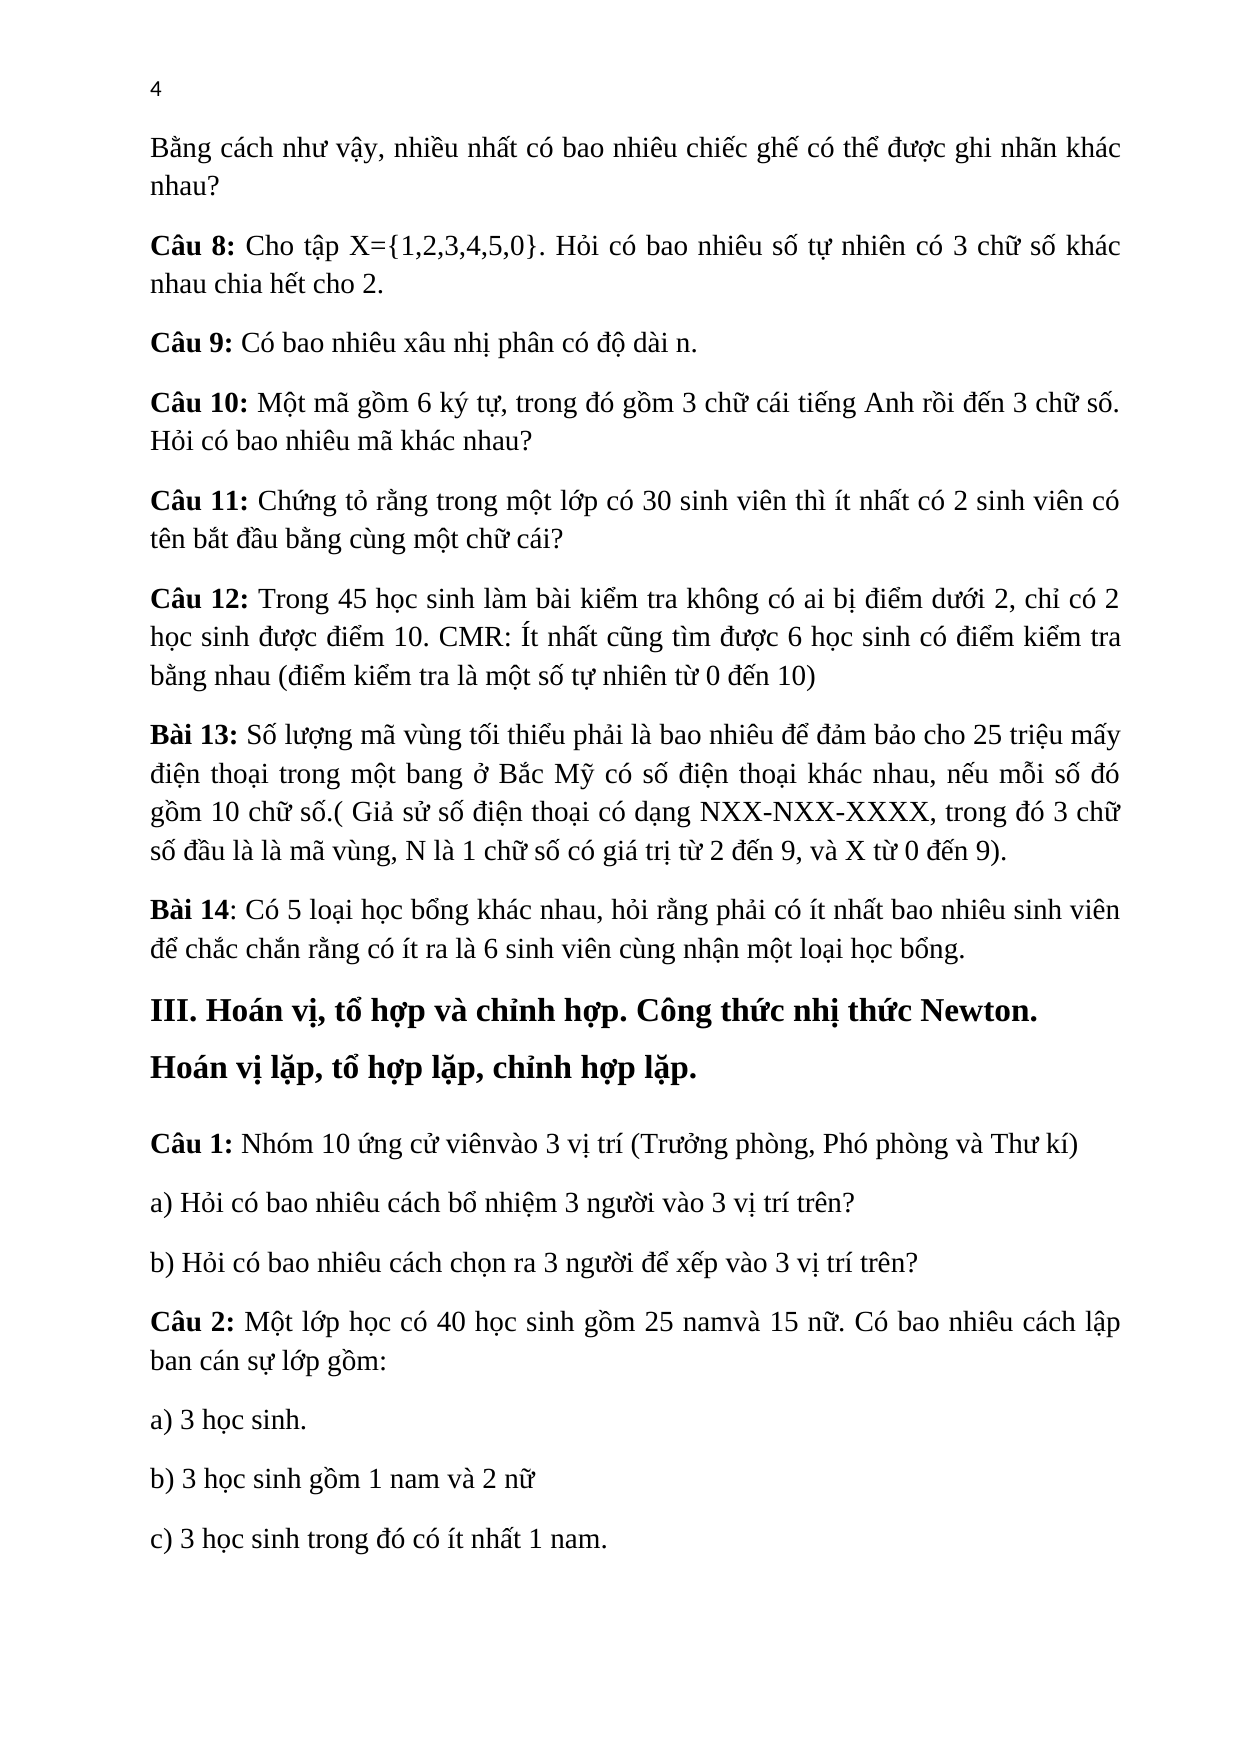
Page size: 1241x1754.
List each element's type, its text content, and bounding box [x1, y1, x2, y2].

text III. Hoán vị, tổ hợp và chỉnh hợp. Công thức nhị thức Newton. [150, 990, 1122, 1028]
text Câu 2: Một lớp học có 40 học sinh gồm 25 namvà 15 nữ. Có bao nhiêu cách lập ban cán sự lớp gồm: [150, 1304, 1122, 1376]
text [150, 130, 1122, 202]
text a) 3 học sinh. [150, 1402, 1122, 1436]
text b) Hỏi có bao nhiêu cách chọn ra 3 người để xếp vào 3 vị trí trên? [150, 1245, 1122, 1278]
text Câu 9: Có bao nhiêu xâu nhị phân có độ dài n. [150, 326, 1122, 359]
text b) 3 học sinh gồm 1 nam và 2 nữ [150, 1461, 1122, 1495]
text Câu 1: Nhóm 10 ứng cử viênvào 3 vị trí (Trưởng phòng, Phó phòng và Thư kí) [150, 1126, 1122, 1159]
text Câu 12: Trong 45 học sinh làm bài kiểm tra không có ai bị điểm dưới 2, chỉ có 2 học sinh được điểm 10. CMR: Ít nhất cũng tìm được 6 học sinh có điểm kiểm tra bằng nhau (điểm kiểm tra là một số tự nhiên từ 0 đến 10) [150, 581, 1122, 691]
text c) 3 học sinh trong đó có ít nhất 1 nam. [150, 1521, 1122, 1554]
text Câu 8: Cho tập X={1,2,3,4,5,0}. Hỏi có bao nhiêu số tự nhiên có 3 chữ số khác nhau chia hết cho 2. [150, 228, 1122, 300]
text Bài 14: Có 5 loại học bổng khác nhau, hỏi rằng phải có ít nhất bao nhiêu sinh viên để chắc chắn rằng có ít ra là 6 sinh viên cùng nhận một loại học bổng. [150, 892, 1122, 964]
list Bài 13: Số lượng mã vùng tối thiểu phải là bao nhiêu để đảm bảo cho 25 triệu mấy điện thoại trong một bang ở Bắc Mỹ có số điện thoại khác nhau, nếu mỗi số đó gồm 10 chữ số.( Giả sử số điện thoại có dạng NXX-NXX-XXXX, trong đó 3 chữ số đầu là là mã vùng, N là 1 chữ số có giá trị từ 2 đến 9, và X từ 0 đến 9). [150, 717, 1122, 866]
text a) Hỏi có bao nhiêu cách bổ nhiệm 3 người vào 3 vị trí trên? [150, 1185, 1122, 1219]
text Câu 11: Chứng tỏ rằng trong một lớp có 30 sinh viên thì ít nhất có 2 sinh viên có tên bắt đầu bằng cùng một chữ cái? [150, 483, 1122, 555]
text Câu 10: Một mã gồm 6 ký tự, trong đó gồm 3 chữ cái tiếng Anh rồi đến 3 chữ số. Hỏi có bao nhiêu mã khác nhau? [150, 385, 1122, 457]
text Hoán vị lặp, tổ hợp lặp, chỉnh hợp lặp. [150, 1048, 1122, 1086]
